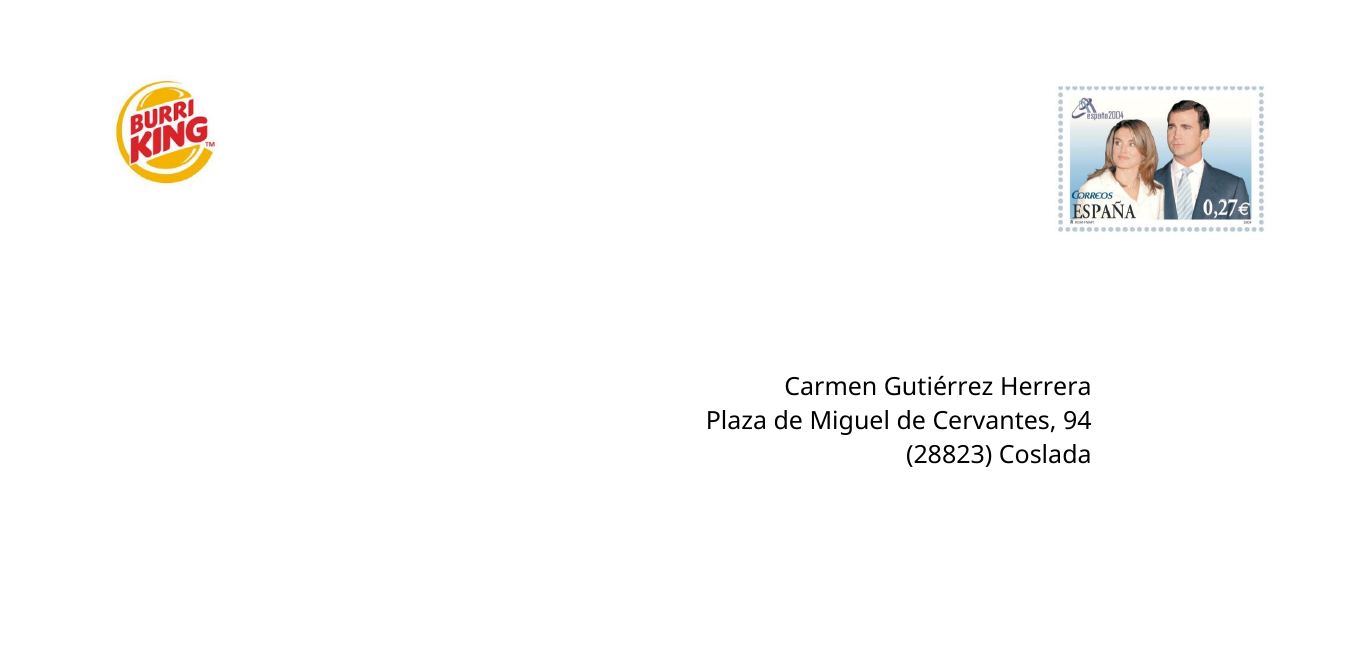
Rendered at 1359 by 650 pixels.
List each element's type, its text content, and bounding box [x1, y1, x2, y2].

text Carmen Gutiérrez Herrera [567, 368, 1092, 402]
picture [75, 75, 258, 190]
picture [1038, 75, 1284, 242]
text Plaza de Miguel de Cervantes, 94 [567, 402, 1092, 436]
text (28823) Coslada [567, 436, 1092, 471]
